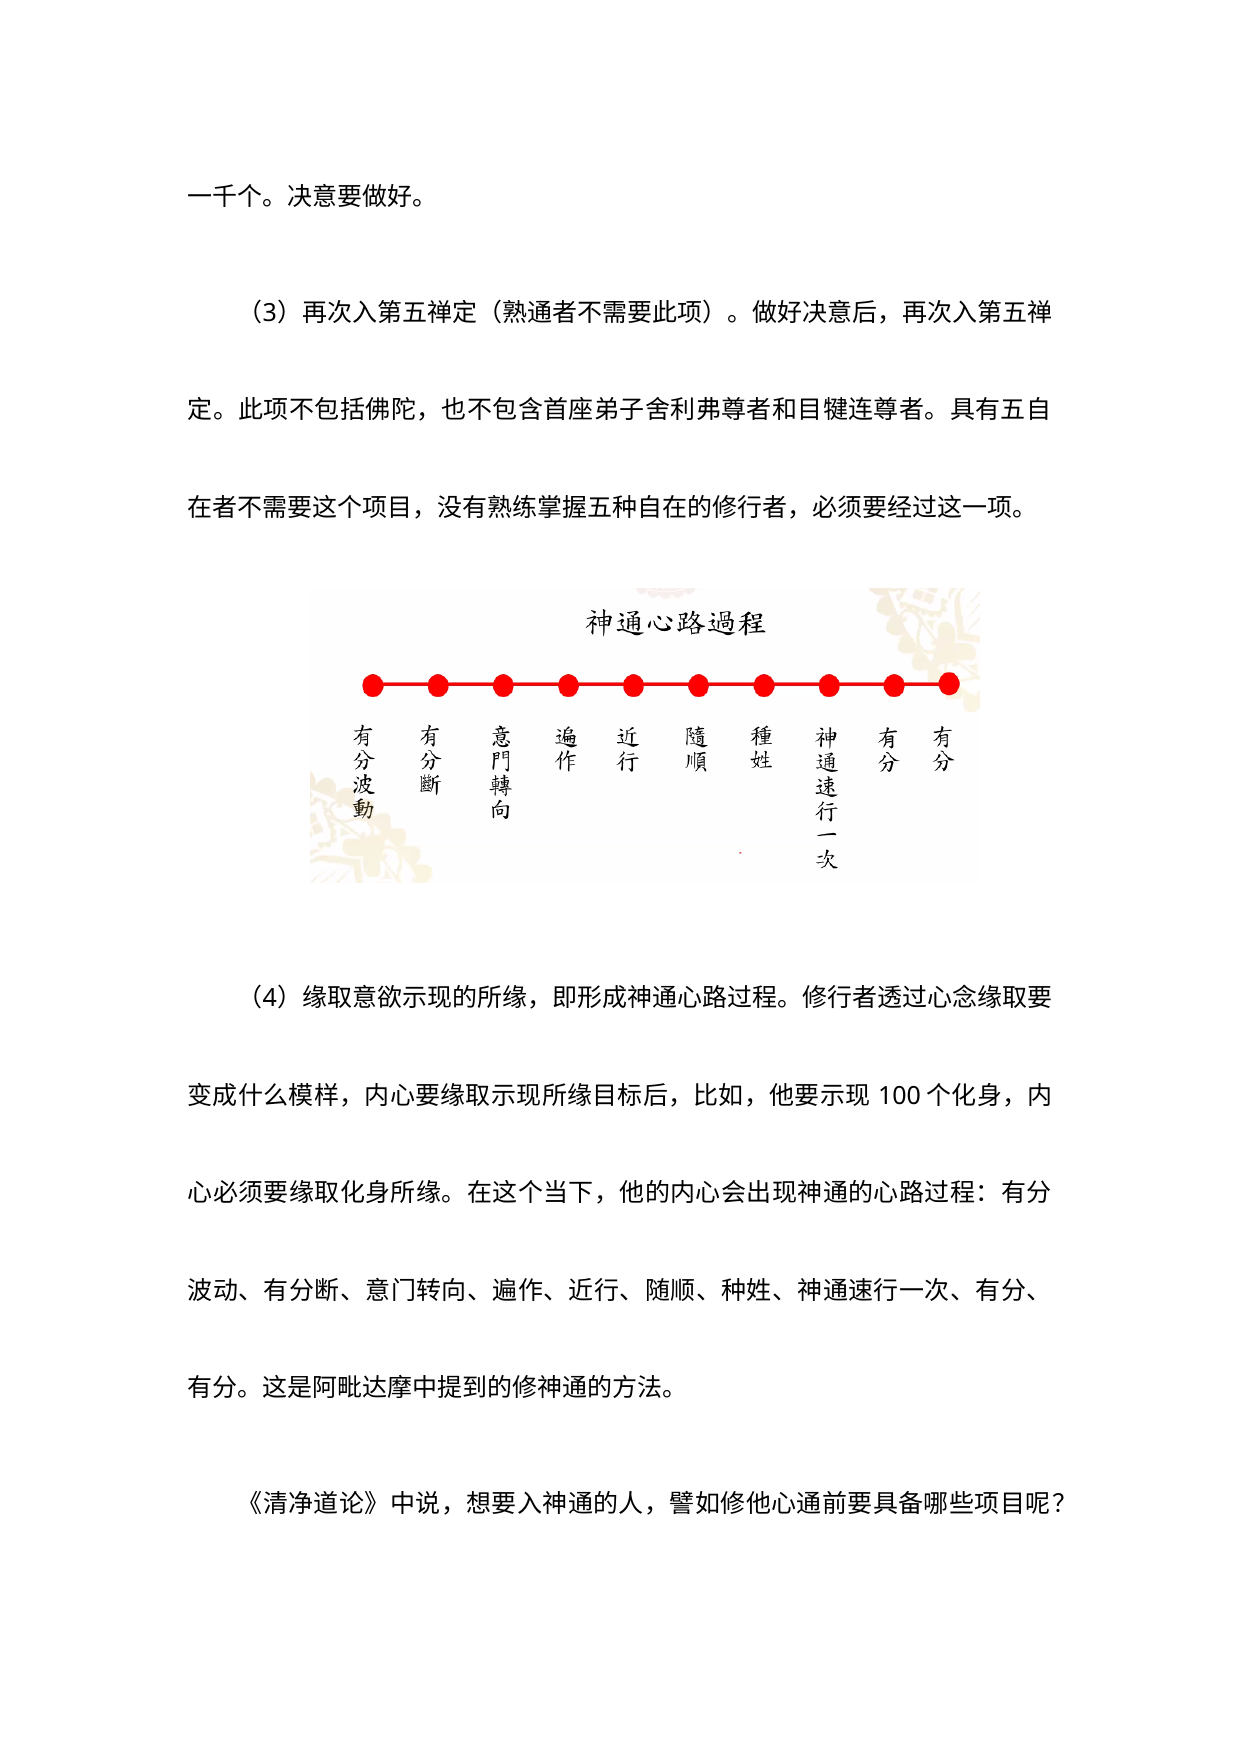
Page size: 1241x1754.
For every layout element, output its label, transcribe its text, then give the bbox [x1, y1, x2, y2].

text （4）缘取意欲示现的所缘，即形成神通心路过程。修行者透过心念缘取要变成什么模样，内心要缘取示现所缘目标后，比如，他要示现100个化身，内心必须要缘取化身所缘。在这个当下，他的内心会出现神通的心路过程：有分波动、有分断、意门转向、遍作、近行、随顺、种姓、神通速行一次、有分、有分。这是阿毗达摩中提到的修神通的方法。 [187, 963, 1053, 1418]
text （3）再次入第五禅定（熟通者不需要此项）。做好决意后，再次入第五禅定。此项不包括佛陀，也不包含首座弟子舍利弗尊者和目犍连尊者。具有五自在者不需要这个项目，没有熟练掌握五种自在的修行者，必须要经过这一项。 [187, 278, 1053, 538]
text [187, 1469, 1053, 1534]
picture [310, 588, 981, 883]
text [187, 162, 1053, 227]
